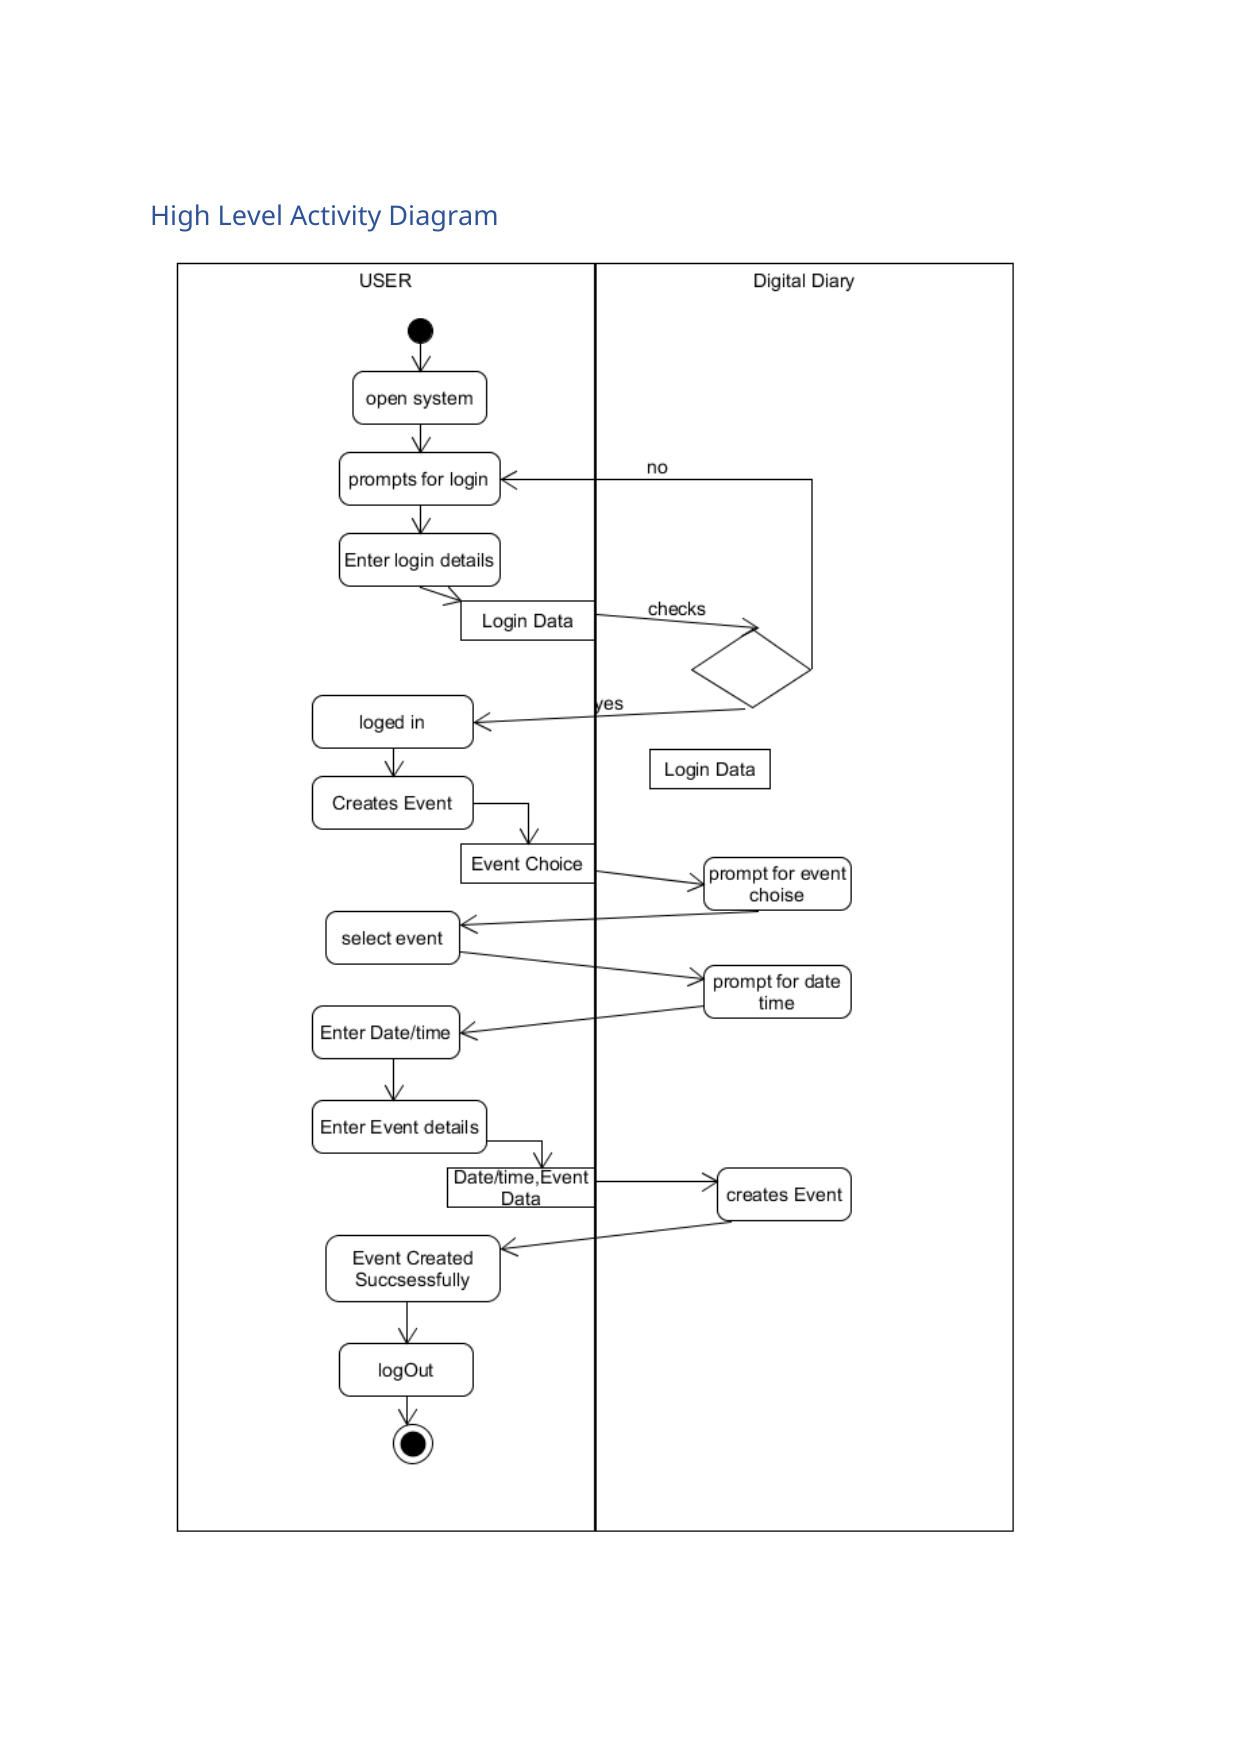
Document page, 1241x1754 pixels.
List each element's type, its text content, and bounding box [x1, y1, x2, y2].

picture [150, 236, 1041, 1559]
subtitle High Level Activity Diagram [150, 197, 1090, 234]
